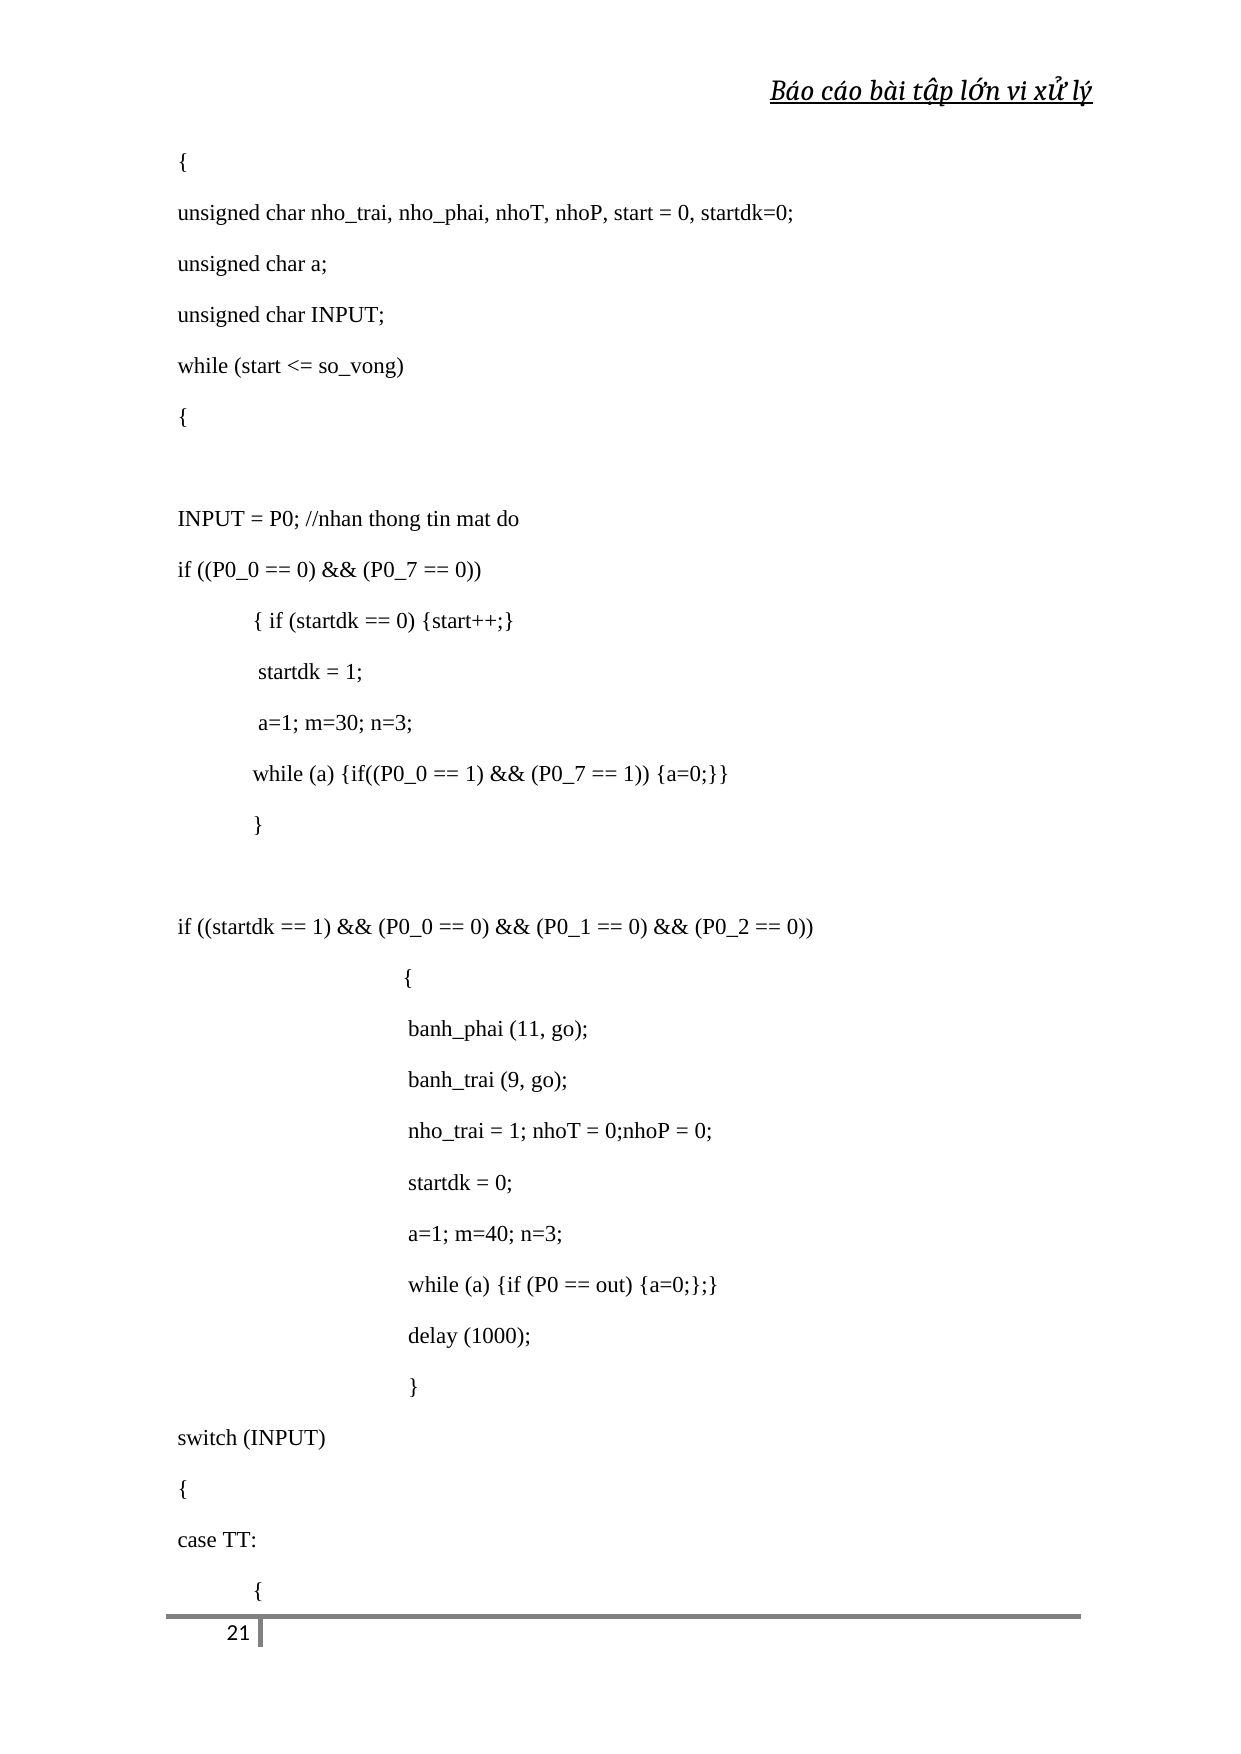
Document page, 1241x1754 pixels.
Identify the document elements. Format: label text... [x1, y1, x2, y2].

text { [177, 148, 1092, 174]
text while (a) {if (P0 == out) {a=0;};} [177, 1271, 1092, 1297]
text while (a) {if((P0_0 == 1) && (P0_7 == 1)) {a=0;}} [177, 760, 1092, 787]
text nho_trai = 1; nhoT = 0;nhoP = 0; [177, 1117, 1092, 1144]
text case TT: [177, 1526, 1092, 1552]
text while (start <= so_vong) [177, 352, 1092, 378]
text banh_phai (11, go); [177, 1015, 1092, 1042]
text banh_trai (9, go); [177, 1066, 1092, 1093]
text switch (INPUT) [177, 1424, 1092, 1450]
text a=1; m=30; n=3; [177, 709, 1092, 736]
text { [177, 1577, 1092, 1603]
text startdk = 0; [177, 1168, 1092, 1195]
text { if (startdk == 0) {start++;} [177, 607, 1092, 633]
text } [177, 1373, 1092, 1399]
text a=1; m=40; n=3; [177, 1219, 1092, 1246]
text if ((startdk == 1) && (P0_0 == 0) && (P0_1 == 0) && (P0_2 == 0)) [177, 913, 1092, 940]
text delay (1000); [177, 1322, 1092, 1348]
text { [177, 964, 1092, 991]
text unsigned char INPUT; [177, 301, 1092, 327]
text INPUT = P0; //nhan thong tin mat do [177, 505, 1092, 531]
text startdk = 1; [177, 658, 1092, 684]
text if ((P0_0 == 0) && (P0_7 == 0)) [177, 556, 1092, 582]
text unsigned char a; [177, 250, 1092, 276]
text { [177, 1475, 1092, 1501]
text unsigned char nho_trai, nho_phai, nhoT, nhoP, start = 0, startdk=0; [177, 199, 1092, 225]
text } [177, 811, 1092, 838]
text { [177, 403, 1092, 429]
